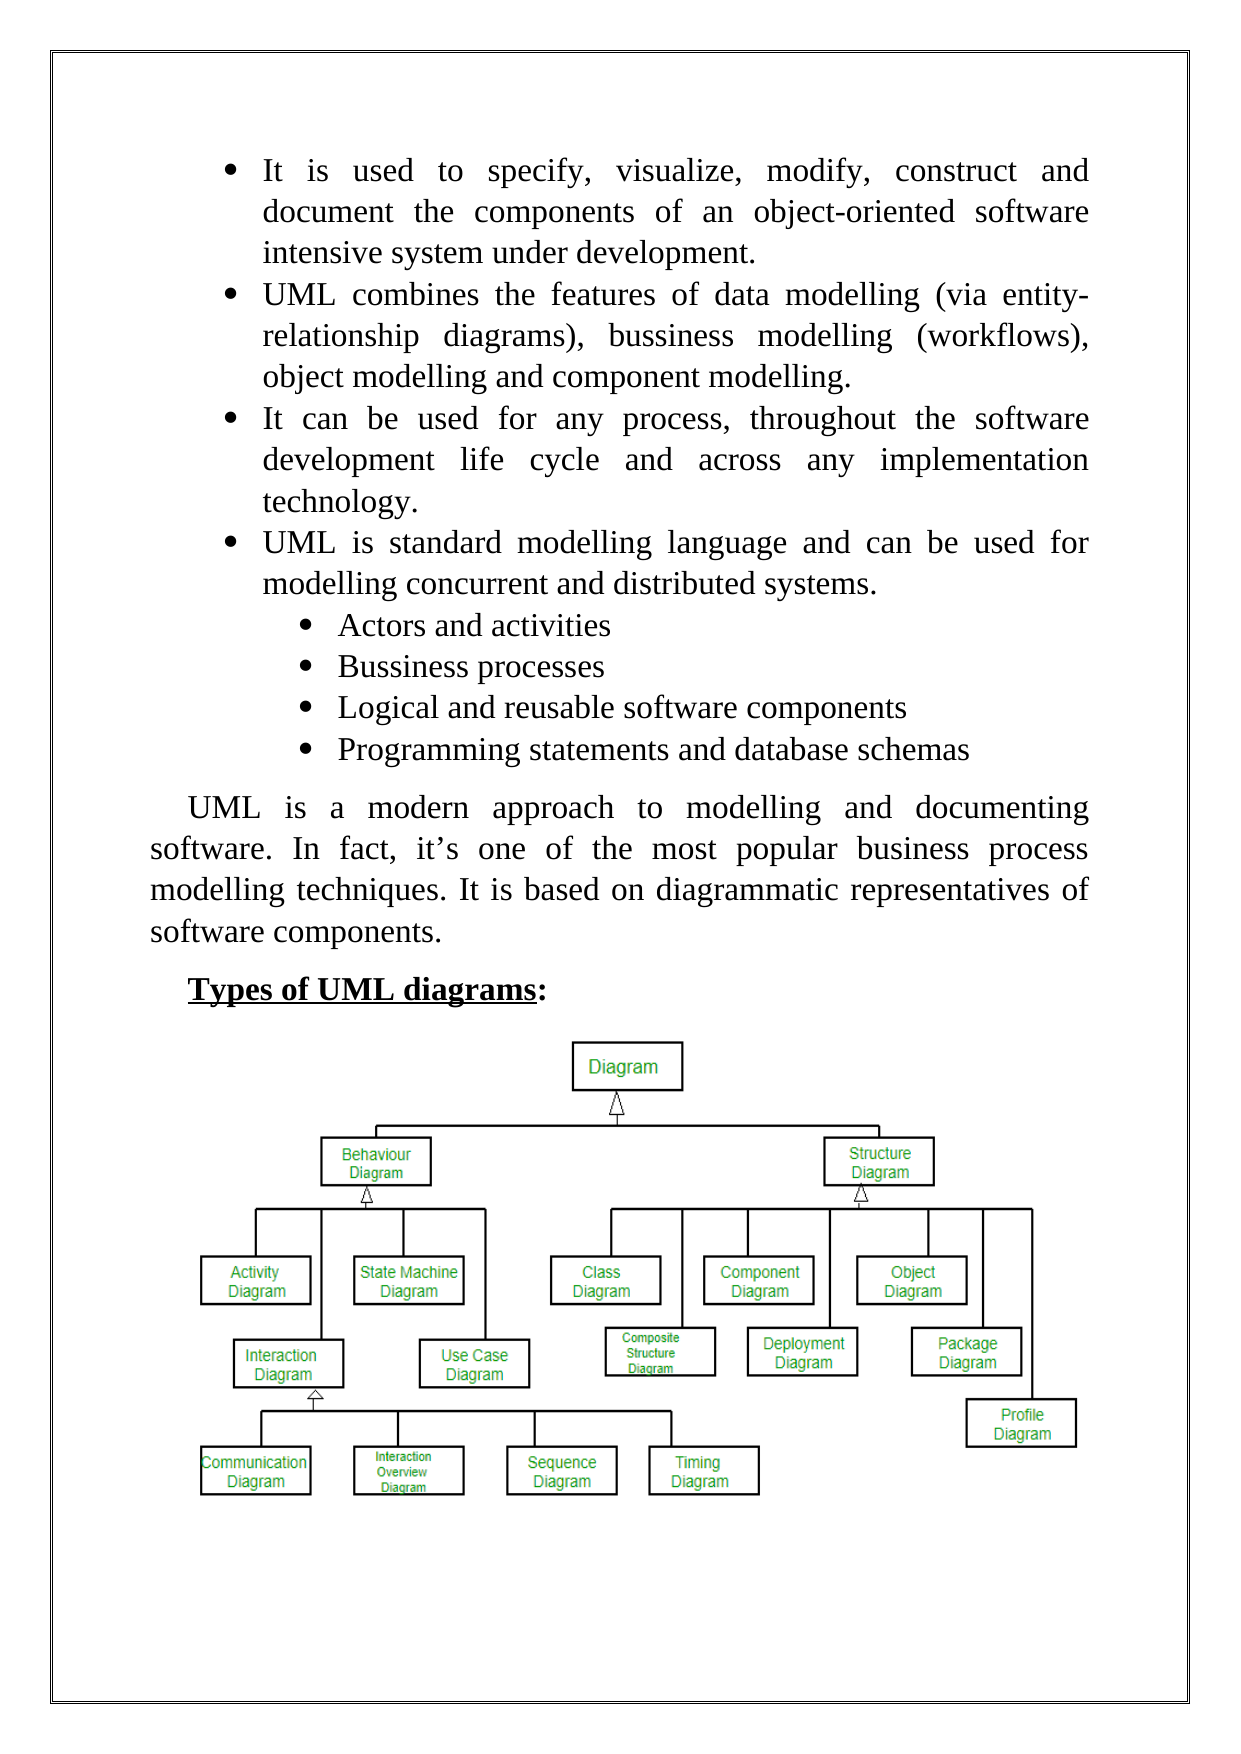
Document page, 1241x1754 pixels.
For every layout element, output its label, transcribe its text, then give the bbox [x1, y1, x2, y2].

text Types of UML diagrams: [150, 969, 1090, 1007]
list Logical and reusable software components [300, 688, 1090, 726]
list It is used to specify, visualize, modify, construct and document the components of an object-oriented software intensive system under development. [225, 150, 1090, 271]
list UML is standard modelling language and can be used for modelling concurrent and distributed systems. [225, 522, 1090, 602]
picture [187, 1027, 1095, 1555]
text UML is a modern approach to modelling and documenting software. In fact, it’s one of the most popular business process modelling techniques. It is based on diagrammatic representatives of software components. [150, 787, 1090, 949]
list It can be used for any process, throughout the software development life cycle and across any implementation technology. [225, 398, 1090, 519]
list UML combines the features of data modelling (via entity-relationship diagrams), bussiness modelling (workflows), object modelling and component modelling. [225, 274, 1090, 395]
list Bussiness processes [300, 646, 1090, 684]
list Actors and activities [300, 605, 1090, 643]
list Programming statements and database schemas [300, 729, 1090, 767]
